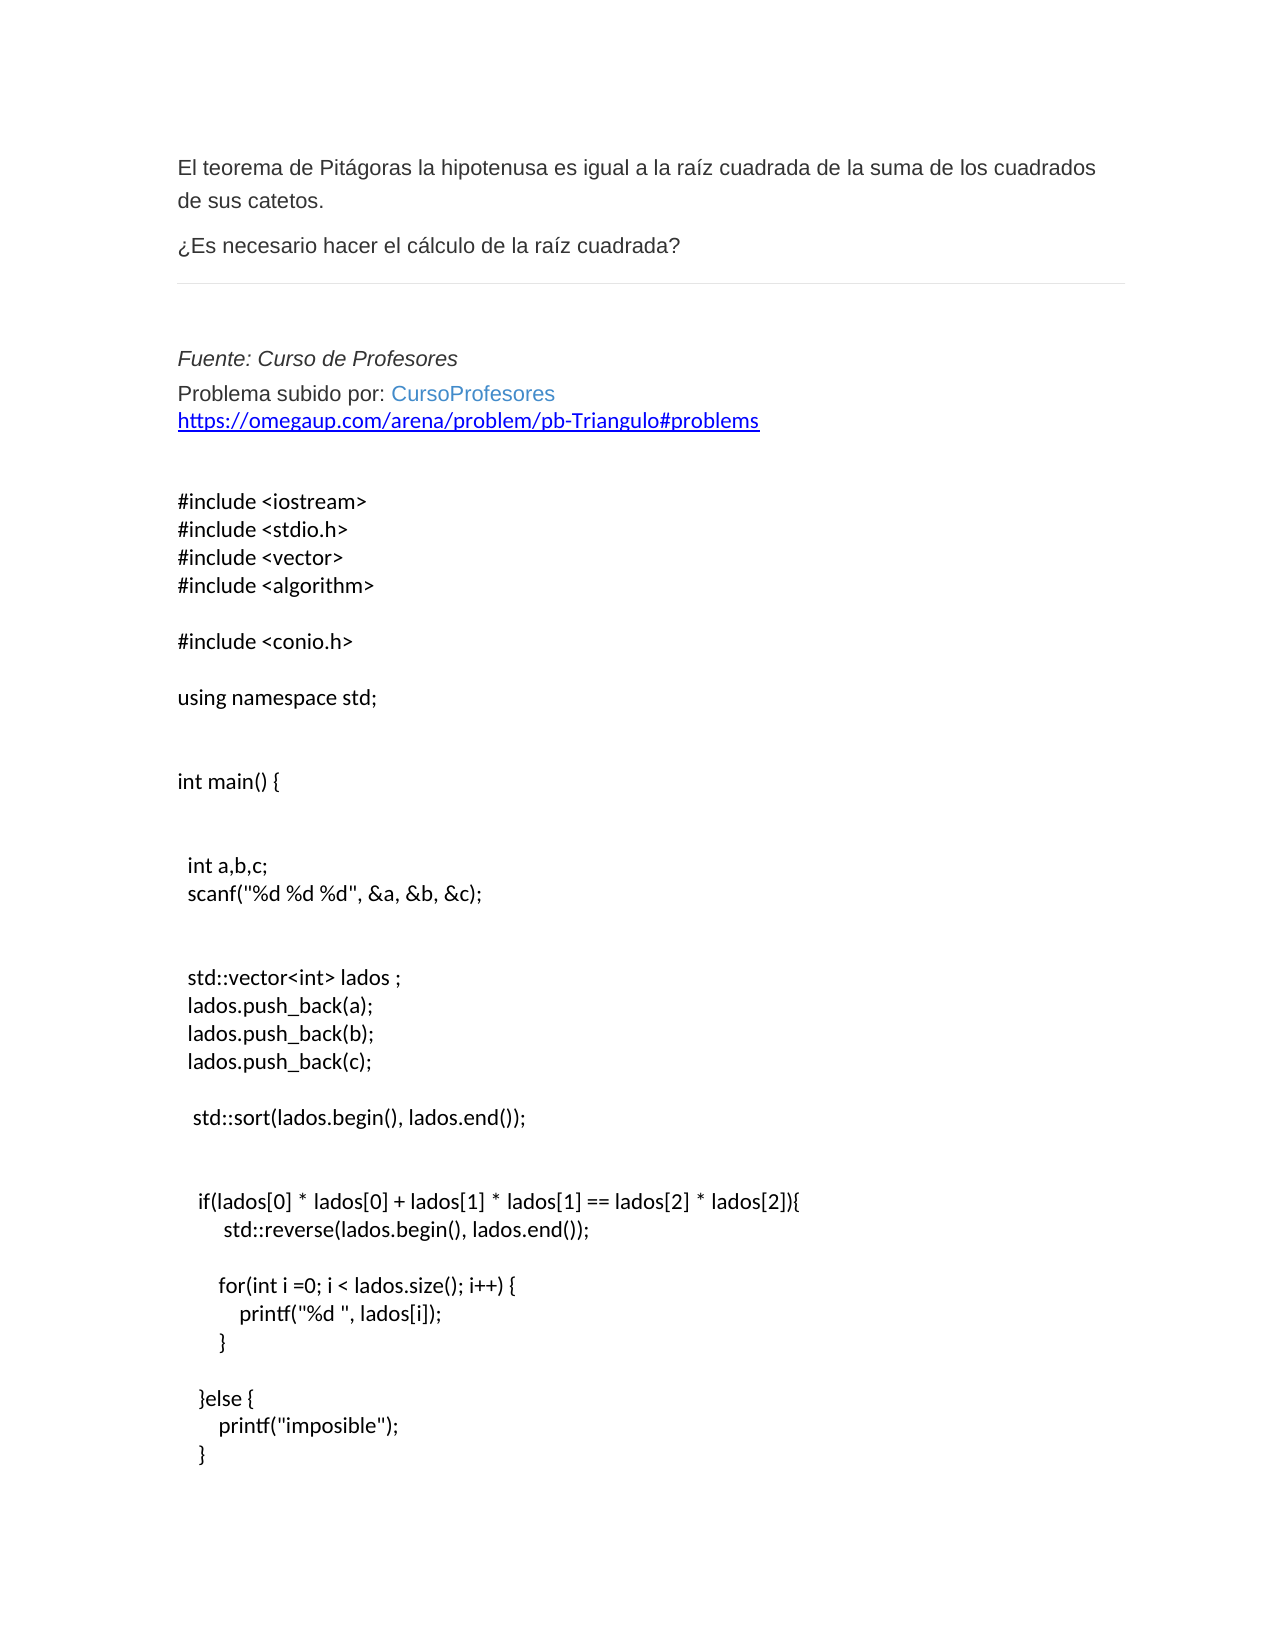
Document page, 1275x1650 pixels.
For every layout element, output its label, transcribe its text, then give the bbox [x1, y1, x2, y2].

text std::sort(lados.begin(), lados.end()); [177, 1103, 1098, 1131]
text for(int i =0; i < lados.size(); i++) { [177, 1272, 1098, 1299]
text scanf("%d %d %d", &a, &b, &c); [177, 879, 1098, 907]
text El teorema de Pitágoras la hipotenusa es igual a la raíz cuadrada de la suma de los cuadrados de sus catetos. [177, 148, 1098, 213]
text lados.push_back(a); [177, 991, 1098, 1019]
text lados.push_back(b); [177, 1019, 1098, 1047]
text ¿Es necesario hacer el cálculo de la raíz cuadrada? [177, 226, 1098, 258]
text https://omegaup.com/arena/problem/pb-Triangulo#problems [177, 406, 1098, 434]
text Problema subido por: CursoProfesores [177, 371, 1098, 406]
text } [177, 1328, 1098, 1356]
text #include <vector> [177, 543, 1098, 571]
text printf("%d ", lados[i]); [177, 1299, 1098, 1328]
text Fuente: Curso de Profesores [177, 337, 1098, 371]
text std::reverse(lados.begin(), lados.end()); [177, 1216, 1098, 1243]
text } [177, 1440, 1098, 1468]
text lados.push_back(c); [177, 1047, 1098, 1075]
text using namespace std; [177, 683, 1098, 711]
text #include <algorithm> [177, 571, 1098, 599]
text std::vector<int> lados ; [177, 963, 1098, 991]
text int main() { [177, 767, 1098, 795]
text if(lados[0] * lados[0] + lados[1] * lados[1] == lados[2] * lados[2]){ [177, 1187, 1098, 1216]
text #include <stdio.h> [177, 515, 1098, 543]
text #include <iostream> [177, 487, 1098, 515]
text }else { [177, 1384, 1098, 1412]
text #include <conio.h> [177, 627, 1098, 655]
text int a,b,c; [177, 851, 1098, 879]
text printf("imposible"); [177, 1412, 1098, 1440]
